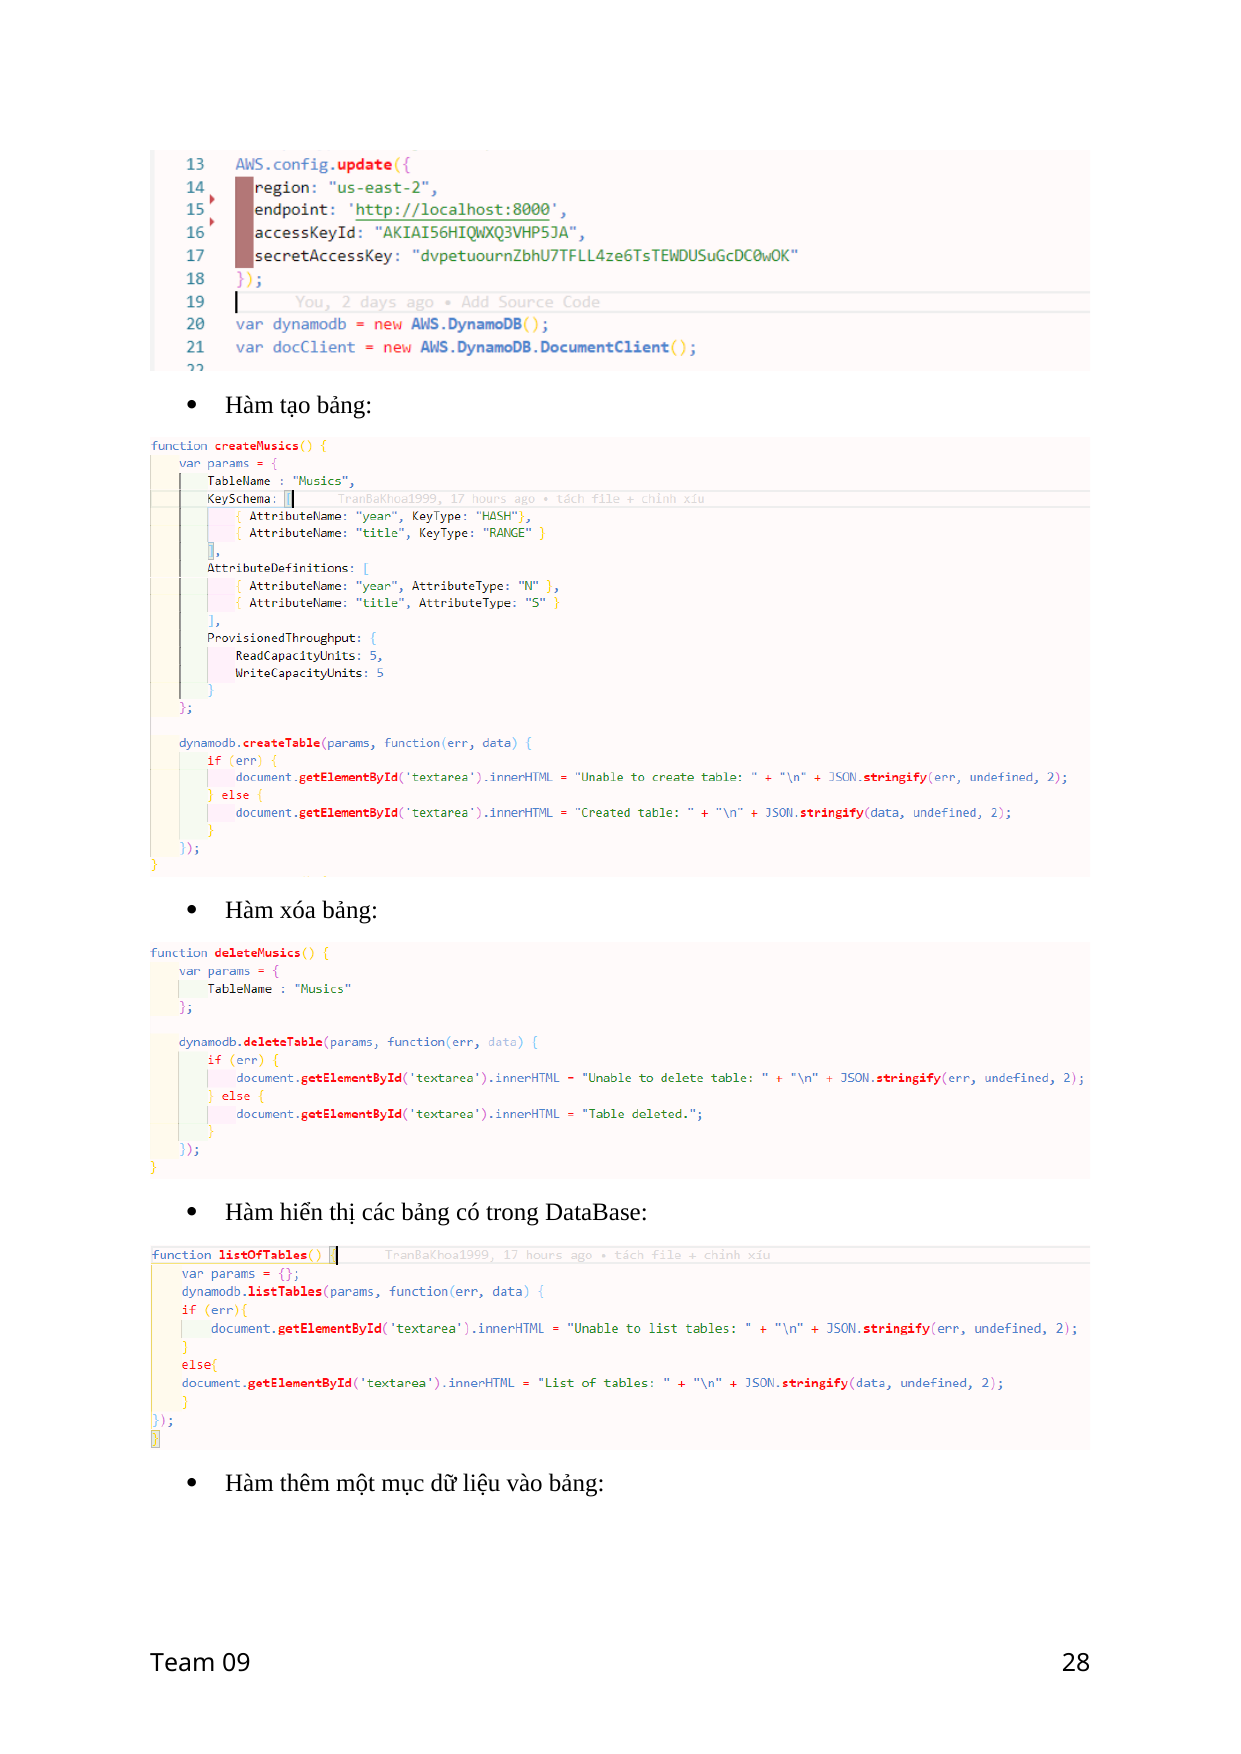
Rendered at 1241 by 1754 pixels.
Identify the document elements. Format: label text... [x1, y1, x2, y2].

picture [150, 150, 1091, 371]
picture [150, 942, 1091, 1179]
list Hàm thêm một mục dữ liệu vào bảng: [187, 1468, 1090, 1497]
picture [150, 1245, 1091, 1450]
list Hàm tạo bảng: [187, 390, 1090, 418]
list Hàm hiển thị các bảng có trong DataBase: [187, 1197, 1090, 1226]
picture [150, 437, 1091, 877]
list Hàm xóa bảng: [187, 895, 1090, 924]
